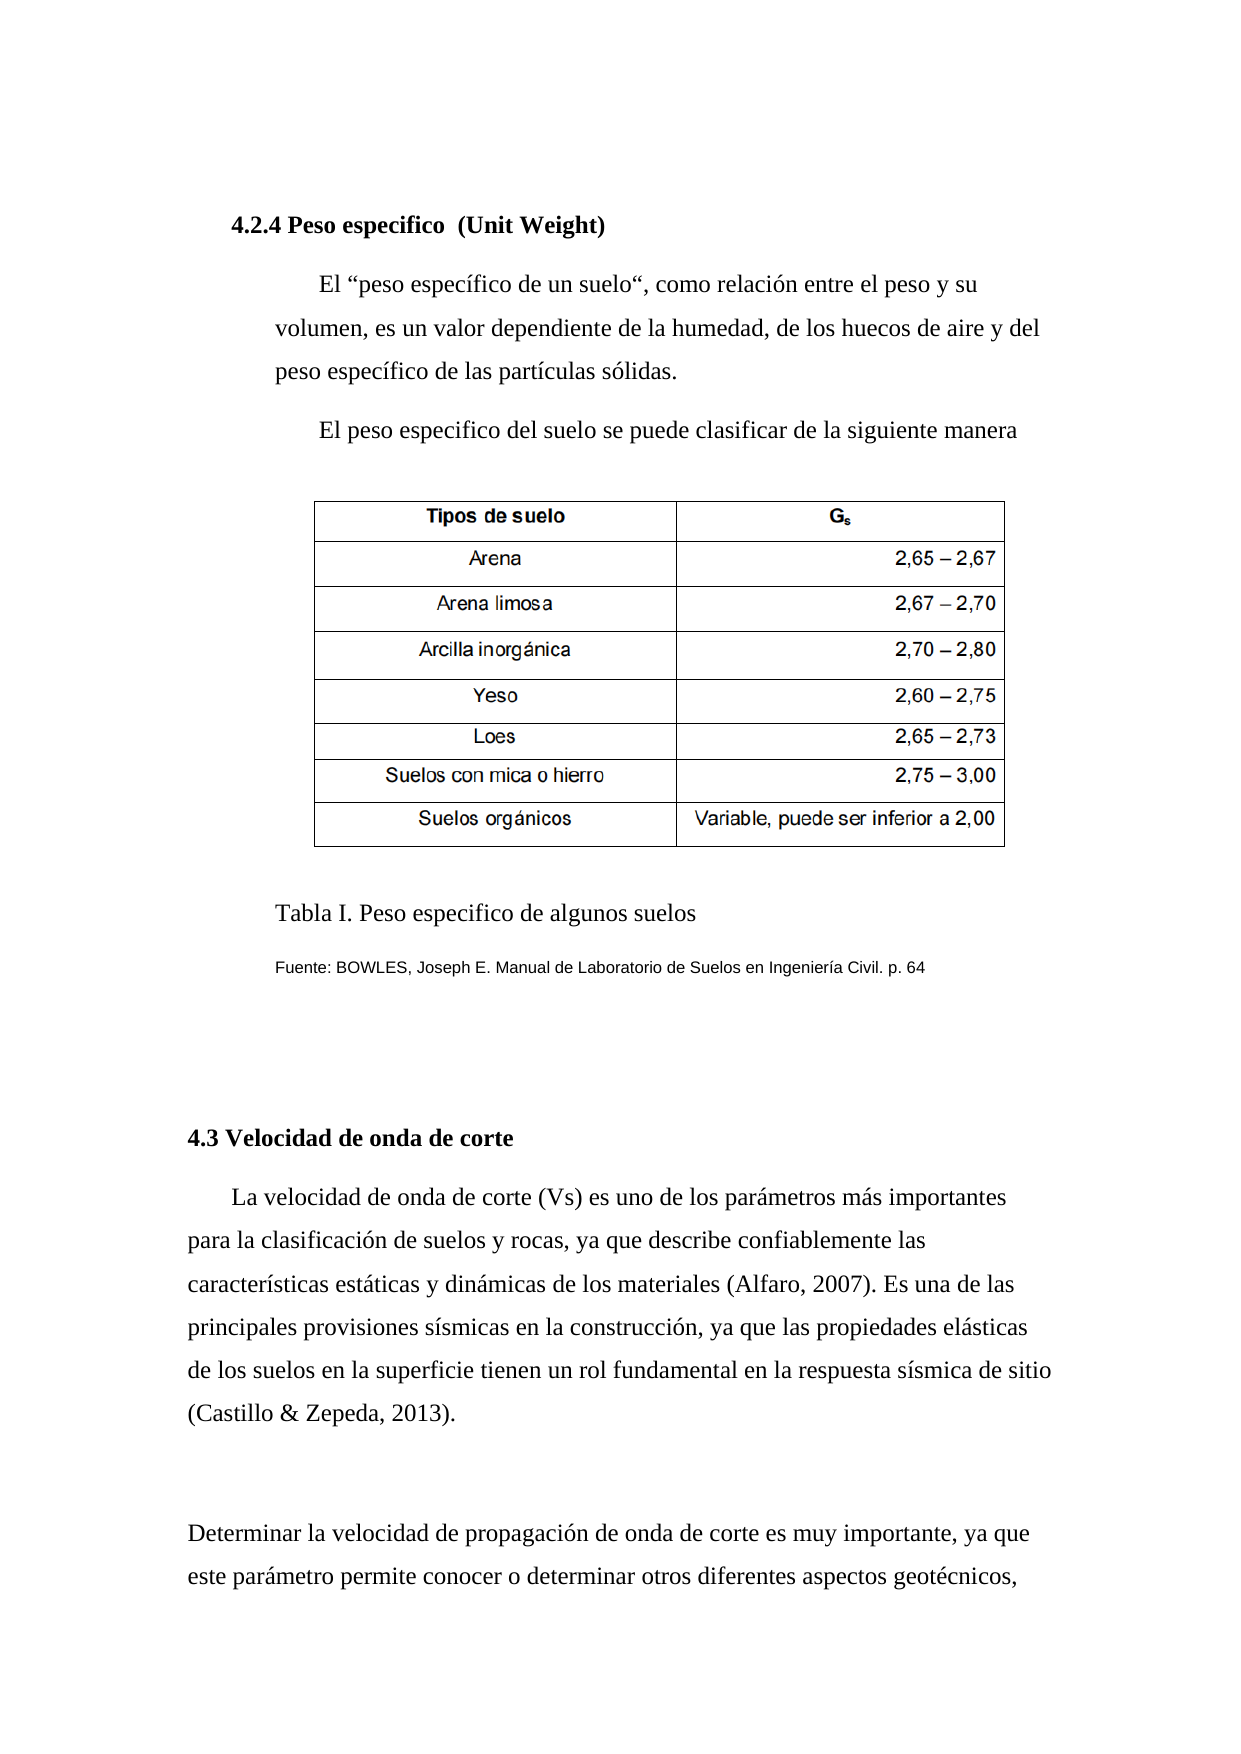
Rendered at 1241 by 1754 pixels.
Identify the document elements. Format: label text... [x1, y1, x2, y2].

picture [275, 475, 1048, 867]
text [187, 1518, 1053, 1589]
list El “peso específico de un suelo“, como relación entre el peso y su volumen, es un valor dependiente de la humedad, de los huecos de aire y del peso específico de las partículas sólidas. [275, 269, 1053, 384]
list 4.2.4 Peso especifico (Unit Weight) [187, 210, 1053, 238]
list El peso especifico del suelo se puede clasificar de la siguiente manera [187, 416, 1053, 444]
list 4.3 Velocidad de onda de corte [187, 1123, 1053, 1151]
list Tabla I. Peso especifico de algunos suelos [231, 898, 1053, 927]
text Fuente: BOWLES, Joseph E. Manual de Laboratorio de Suelos en Ingeniería Civil. p. 64 [231, 958, 1053, 977]
text La velocidad de onda de corte (Vs) es uno de los parámetros más importantes para la clasificación de suelos y rocas, ya que describe confiablemente las características estáticas y dinámicas de los materiales (Alfaro, 2007). Es una de las principales provisiones sísmicas en la construcción, ya que las propiedades elásticas de los suelos en la superficie tienen un rol fundamental en la respuesta sísmica de sitio (Castillo & Zepeda, 2013). [187, 1182, 1053, 1427]
